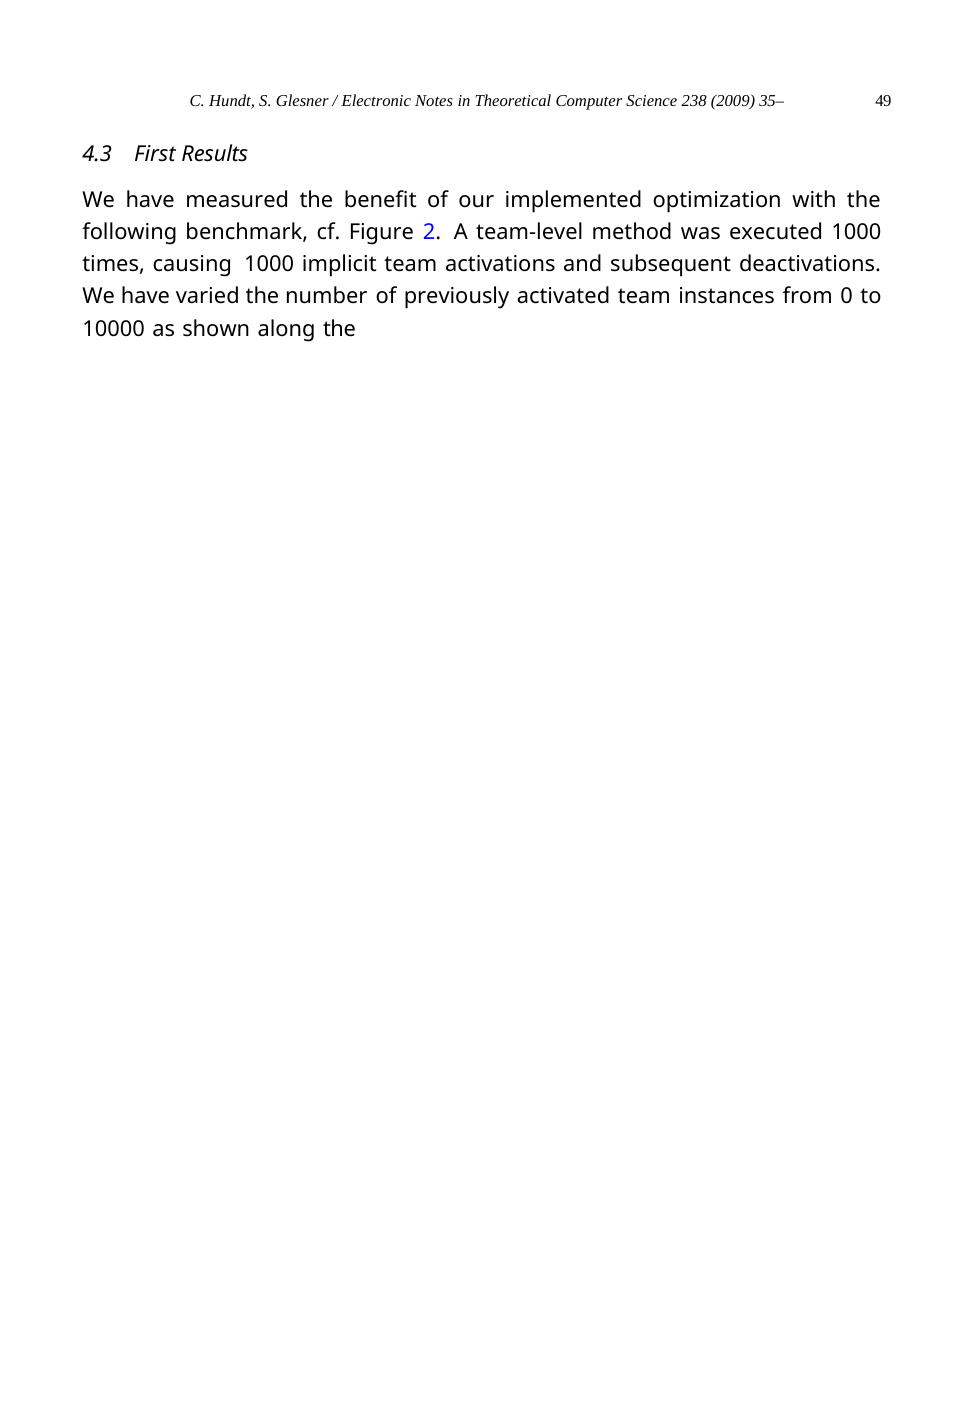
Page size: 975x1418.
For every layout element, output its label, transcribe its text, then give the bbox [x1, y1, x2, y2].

text We have measured the benefit of our implemented optimization with the following benchmark, cf. Figure 2. A team-level method was executed 1000 times, causing 1000 implicit team activations and subsequent deactivations. We have varied the number of previously activated team instances from 0 to 10000 as shown along the [82, 184, 882, 342]
list First Results [82, 138, 904, 168]
